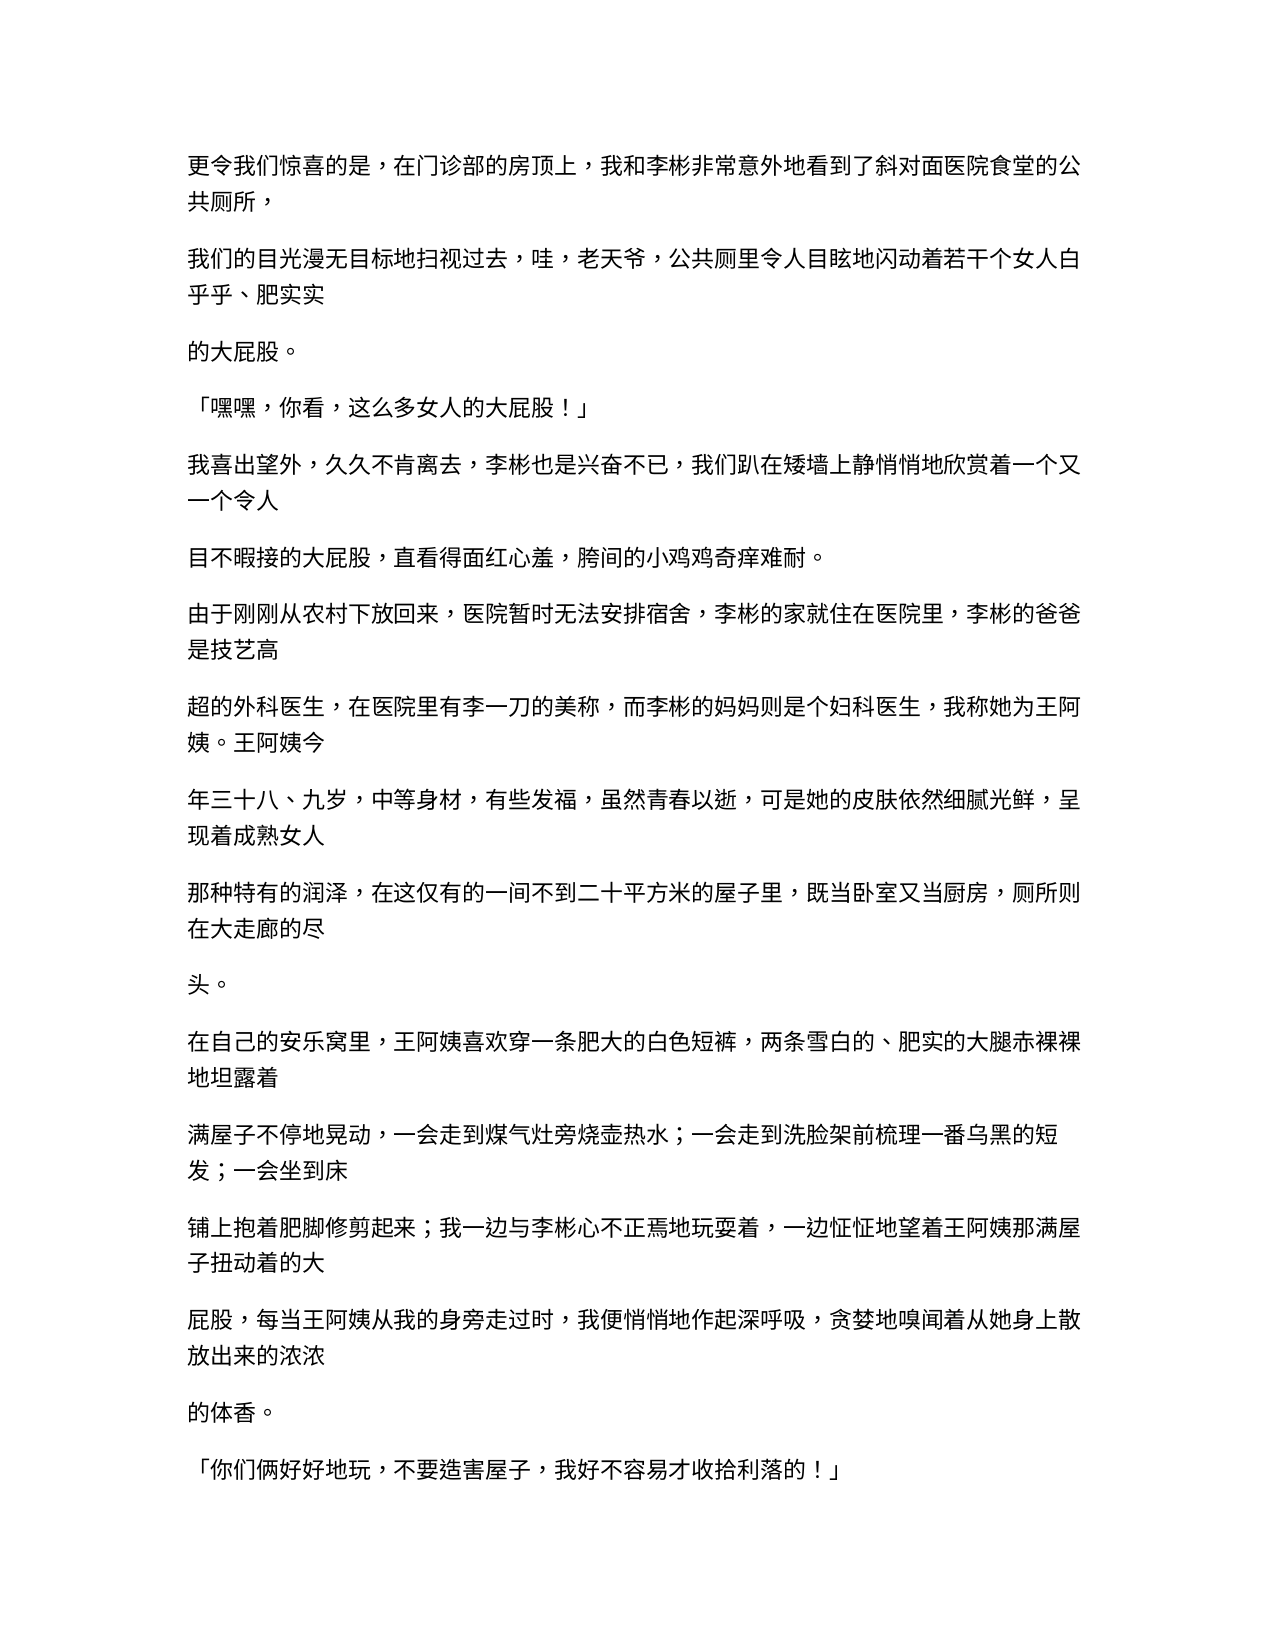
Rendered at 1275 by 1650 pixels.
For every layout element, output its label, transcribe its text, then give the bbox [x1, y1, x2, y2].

text 由于刚刚从农村下放回来，医院暂时无法安排宿舍，李彬的家就住在医院里，李彬的爸爸是技艺高 [187, 598, 1087, 666]
text 超的外科医生，在医院里有李一刀的美称，而李彬的妈妈则是个妇科医生，我称她为王阿姨。王阿姨今 [187, 691, 1087, 758]
text 「你们俩好好地玩，不要造害屋子，我好不容易才收拾利落的！」 [187, 1454, 1087, 1485]
text 屁股，每当王阿姨从我的身旁走过时，我便悄悄地作起深呼吸，贪婪地嗅闻着从她身上散放出来的浓浓 [187, 1304, 1087, 1371]
text 目不暇接的大屁股，直看得面红心羞，胯间的小鸡鸡奇痒难耐。 [187, 542, 1087, 573]
text 在自己的安乐窝里，王阿姨喜欢穿一条肥大的白色短裤，两条雪白的、肥实的大腿赤裸裸地坦露着 [187, 1026, 1087, 1093]
text 的大屁股。 [187, 335, 1087, 367]
text 那种特有的润泽，在这仅有的一间不到二十平方米的屋子里，既当卧室又当厨房，厕所则在大走廊的尽 [187, 877, 1087, 944]
text 我们的目光漫无目标地扫视过去，哇，老天爷，公共厕里令人目眩地闪动着若干个女人白乎乎、肥实实 [187, 243, 1087, 310]
text 铺上抱着肥脚修剪起来；我一边与李彬心不正焉地玩耍着，一边怔怔地望着王阿姨那满屋子扭动着的大 [187, 1211, 1087, 1279]
text 满屋子不停地晃动，一会走到煤气灶旁烧壶热水；一会走到洗脸架前梳理一番乌黑的短发；一会坐到床 [187, 1119, 1087, 1186]
text 我喜出望外，久久不肯离去，李彬也是兴奋不已，我们趴在矮墙上静悄悄地欣赏着一个又一个令人 [187, 449, 1087, 516]
text 的体香。 [187, 1397, 1087, 1428]
text 头。 [187, 969, 1087, 1001]
text 年三十八、九岁，中等身材，有些发福，虽然青春以逝，可是她的皮肤依然细腻光鲜，呈现着成熟女人 [187, 784, 1087, 851]
text 更令我们惊喜的是，在门诊部的房顶上，我和李彬非常意外地看到了斜对面医院食堂的公共厕所， [187, 150, 1087, 217]
text 「嘿嘿，你看，这么多女人的大屁股！」 [187, 392, 1087, 423]
